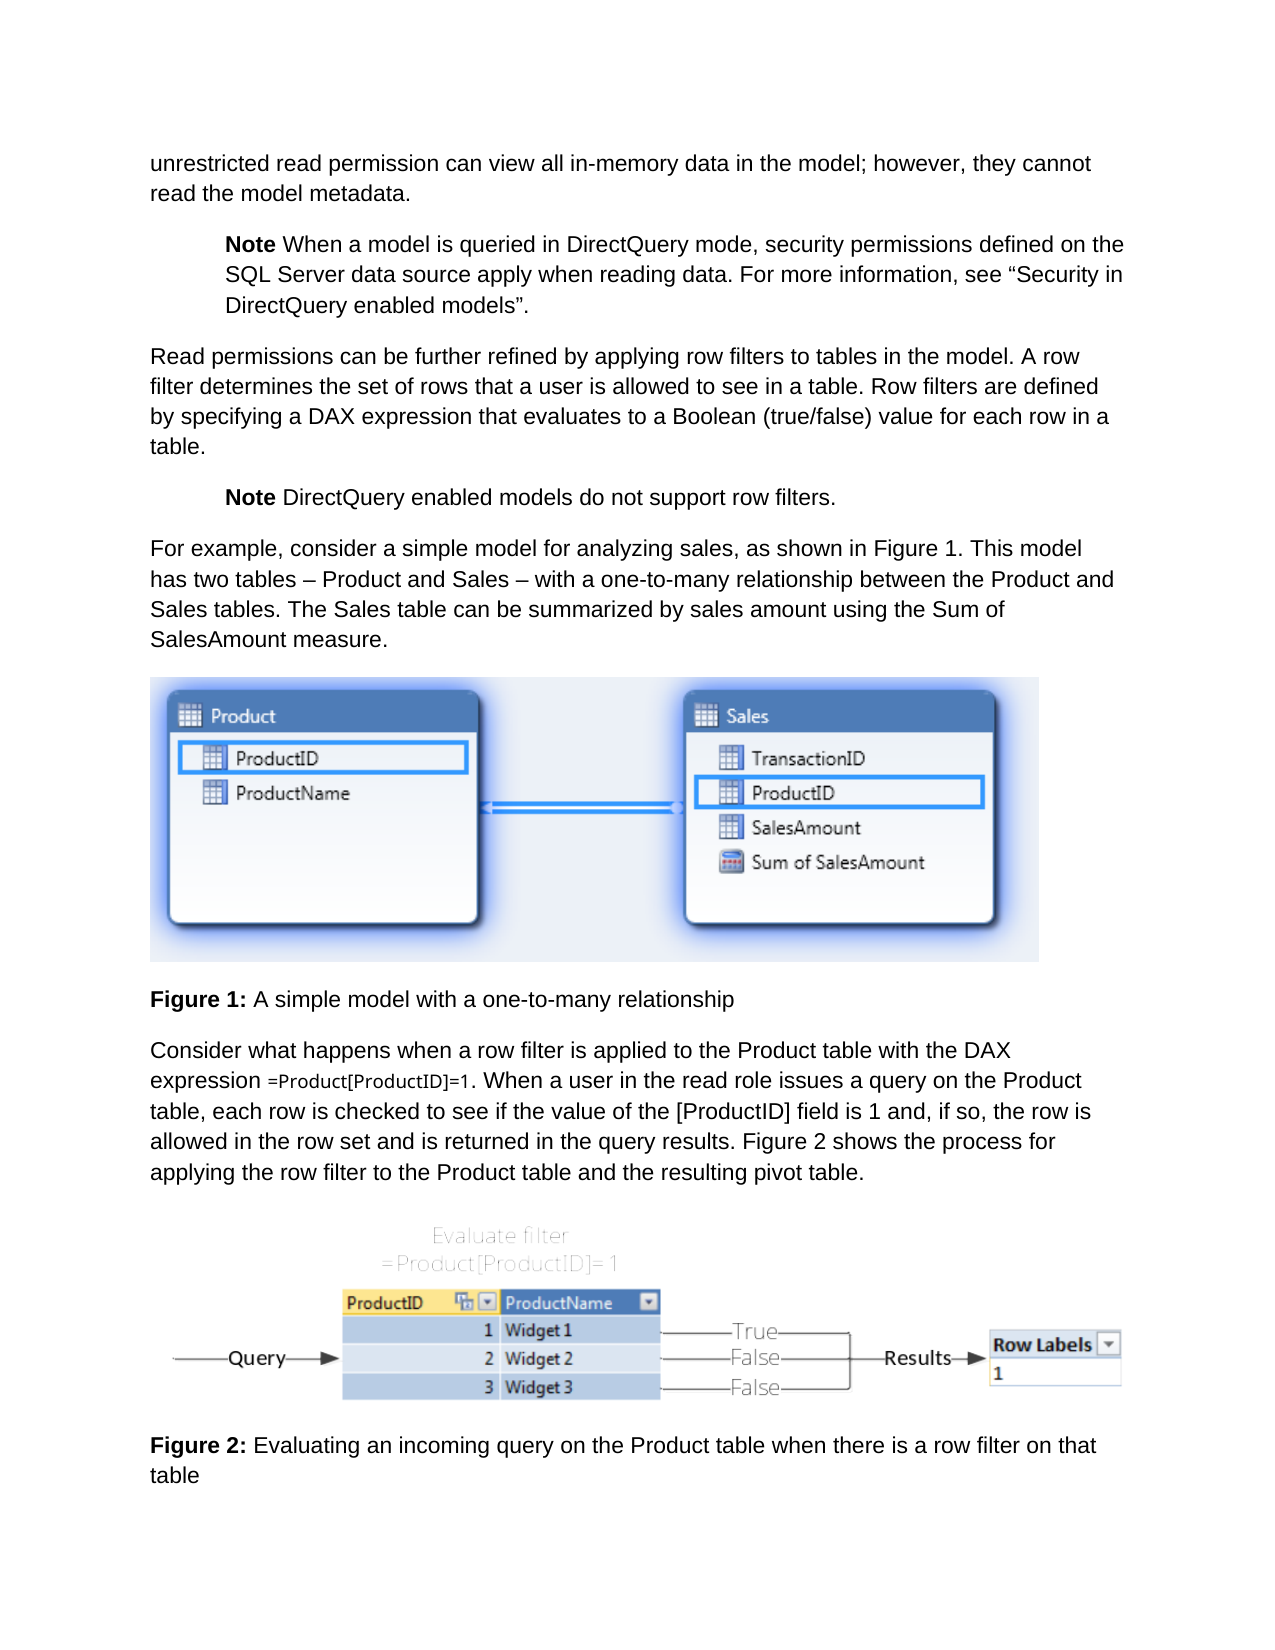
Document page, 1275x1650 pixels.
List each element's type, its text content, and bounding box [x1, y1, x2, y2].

text For example, consider a simple model for analyzing sales, as shown in Figure 1. This model has two tables – Product and Sales – with a one-to-many relationship between the Product and Sales tables. The Sales table can be summarized by sales amount using the Sum of SalesAmount measure. [150, 535, 1125, 652]
picture [150, 677, 1039, 962]
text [150, 150, 1125, 207]
text Read permissions can be further refined by applying row filters to tables in the model. A row filter determines the set of rows that a user is allowed to see in a table. Row filters are defined by specifying a DAX expression that evaluates to a Boolean (true/false) value for each row in a table. [150, 343, 1125, 460]
text Figure 2: Evaluating an incoming query on the Product table when there is a row filter on that table [150, 1432, 1125, 1488]
text Note DirectQuery enabled models do not support row filters. [225, 484, 1125, 511]
text Consider what happens when a row filter is applied to the Product table with the DAX expression =Product[ProductID]=1. When a user in the read role issues a query on the Product table, each row is checked to see if the value of the [ProductID] field is 1 and, if so, the row is allowed in the row set and is returned in the query results. Figure 2 shows the process for applying the row filter to the Product table and the resulting pivot table. [150, 1037, 1125, 1185]
text Note When a model is queried in DirectQuery mode, security permissions defined on the SQL Server data source apply when reading data. For more information, see “Security in DirectQuery enabled models”. [225, 231, 1125, 318]
text Figure 1: A simple model with a one-to-many relationship [150, 986, 1125, 1012]
